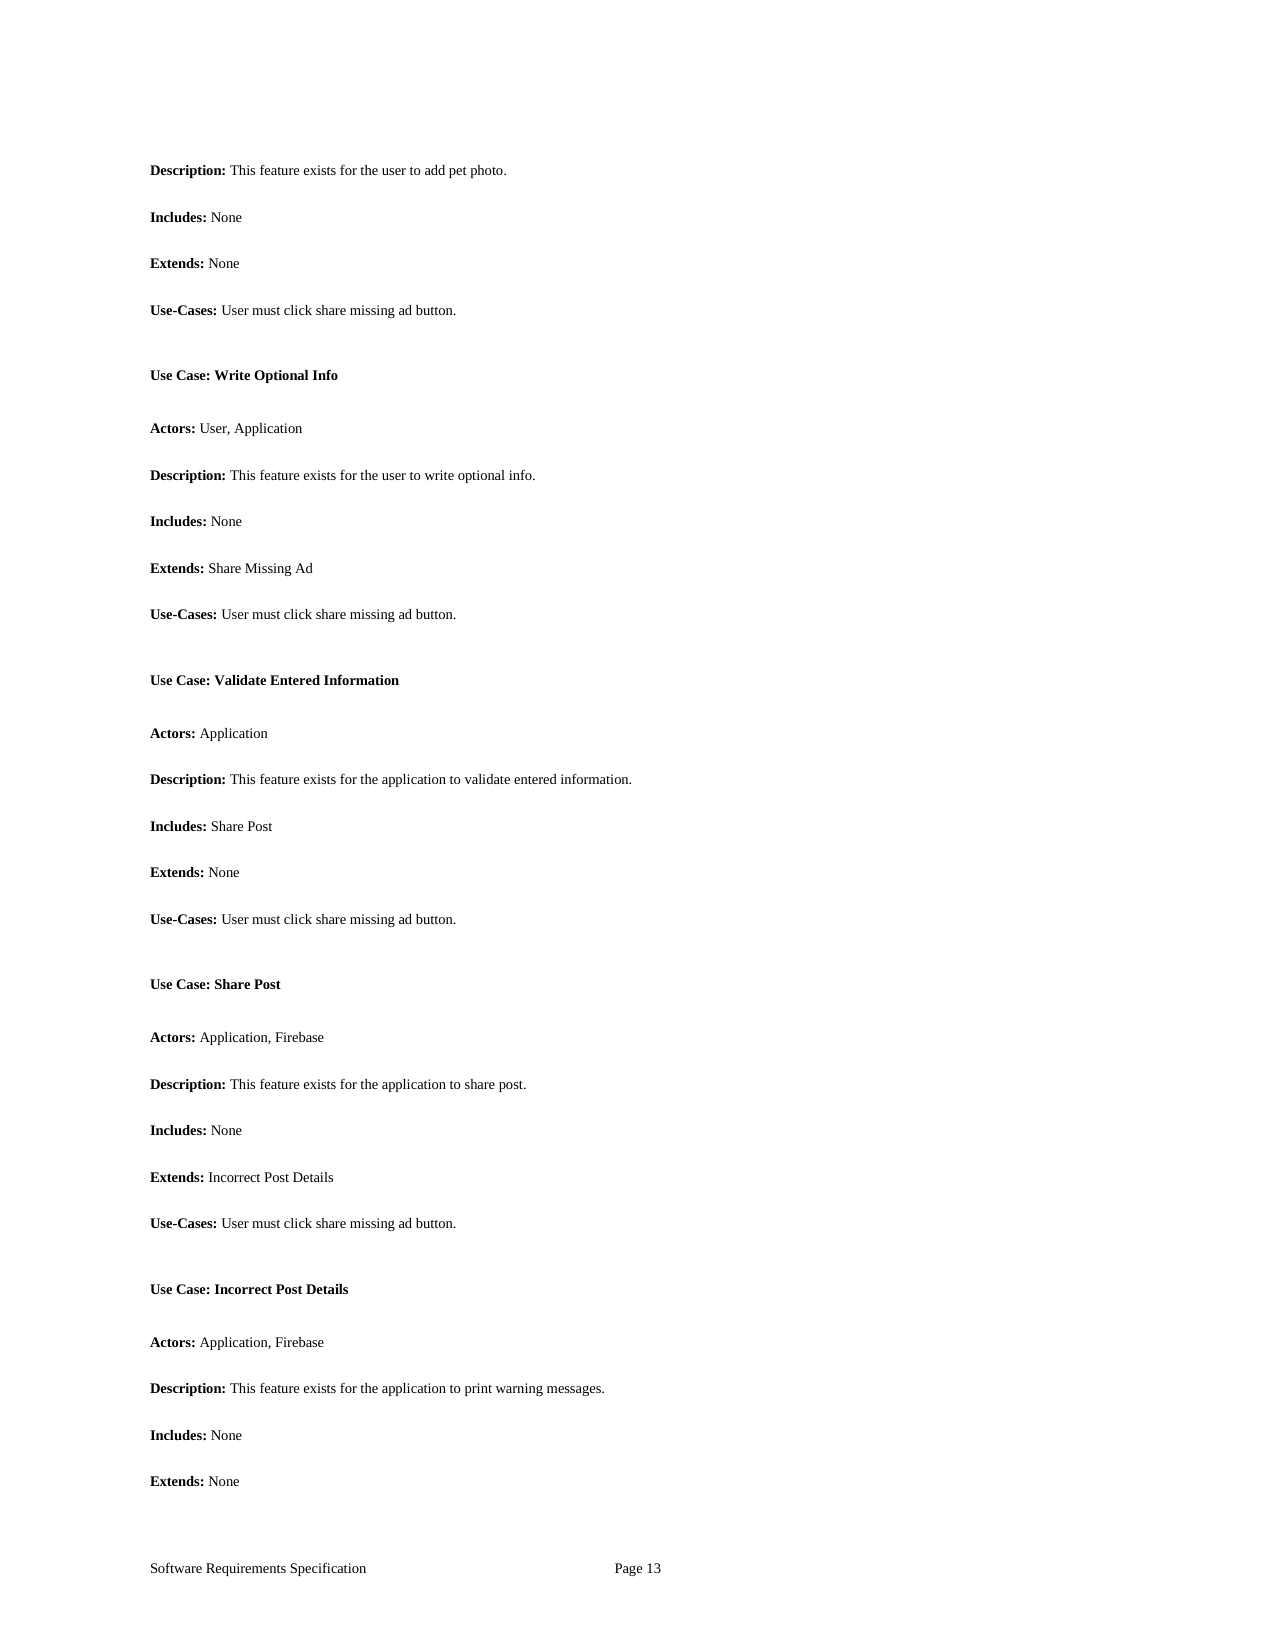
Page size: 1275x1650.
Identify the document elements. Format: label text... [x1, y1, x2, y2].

text Includes: None [150, 1414, 1125, 1436]
text Use Case: Validate Entered Information [150, 666, 1125, 687]
text Extends: None [150, 852, 1125, 874]
text Actors: User, Application [150, 408, 1125, 429]
text Includes: None [150, 501, 1125, 523]
text Extends: Share Missing Ad [150, 548, 1125, 569]
text Description: This feature exists for the user to add pet photo. [150, 150, 1125, 172]
text Includes: None [150, 197, 1125, 218]
text Description: This feature exists for the application to print warning messages. [150, 1368, 1125, 1389]
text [150, 290, 1125, 311]
text Extends: Incorrect Post Details [150, 1157, 1125, 1178]
text Use-Cases: User must click share missing ad button. [150, 899, 1125, 920]
text Includes: Share Post [150, 806, 1125, 827]
text Description: This feature exists for the application to share post. [150, 1063, 1125, 1085]
text Actors: Application, Firebase [150, 1017, 1125, 1038]
text Use-Cases: User must click share missing ad button. [150, 594, 1125, 616]
text Use-Cases: User must click share missing ad button. [150, 1203, 1125, 1225]
text Use Case: Incorrect Post Details [150, 1275, 1125, 1296]
text Actors: Application [150, 712, 1125, 734]
text Use Case: Share Post [150, 970, 1125, 992]
text Includes: None [150, 1110, 1125, 1132]
text Description: This feature exists for the application to validate entered information. [150, 759, 1125, 781]
text Description: This feature exists for the user to write optional info. [150, 454, 1125, 476]
text Actors: Application, Firebase [150, 1321, 1125, 1343]
text Extends: None [150, 243, 1125, 265]
text Use Case: Write Optional Info [150, 361, 1125, 383]
text Extends: None [150, 1461, 1125, 1483]
